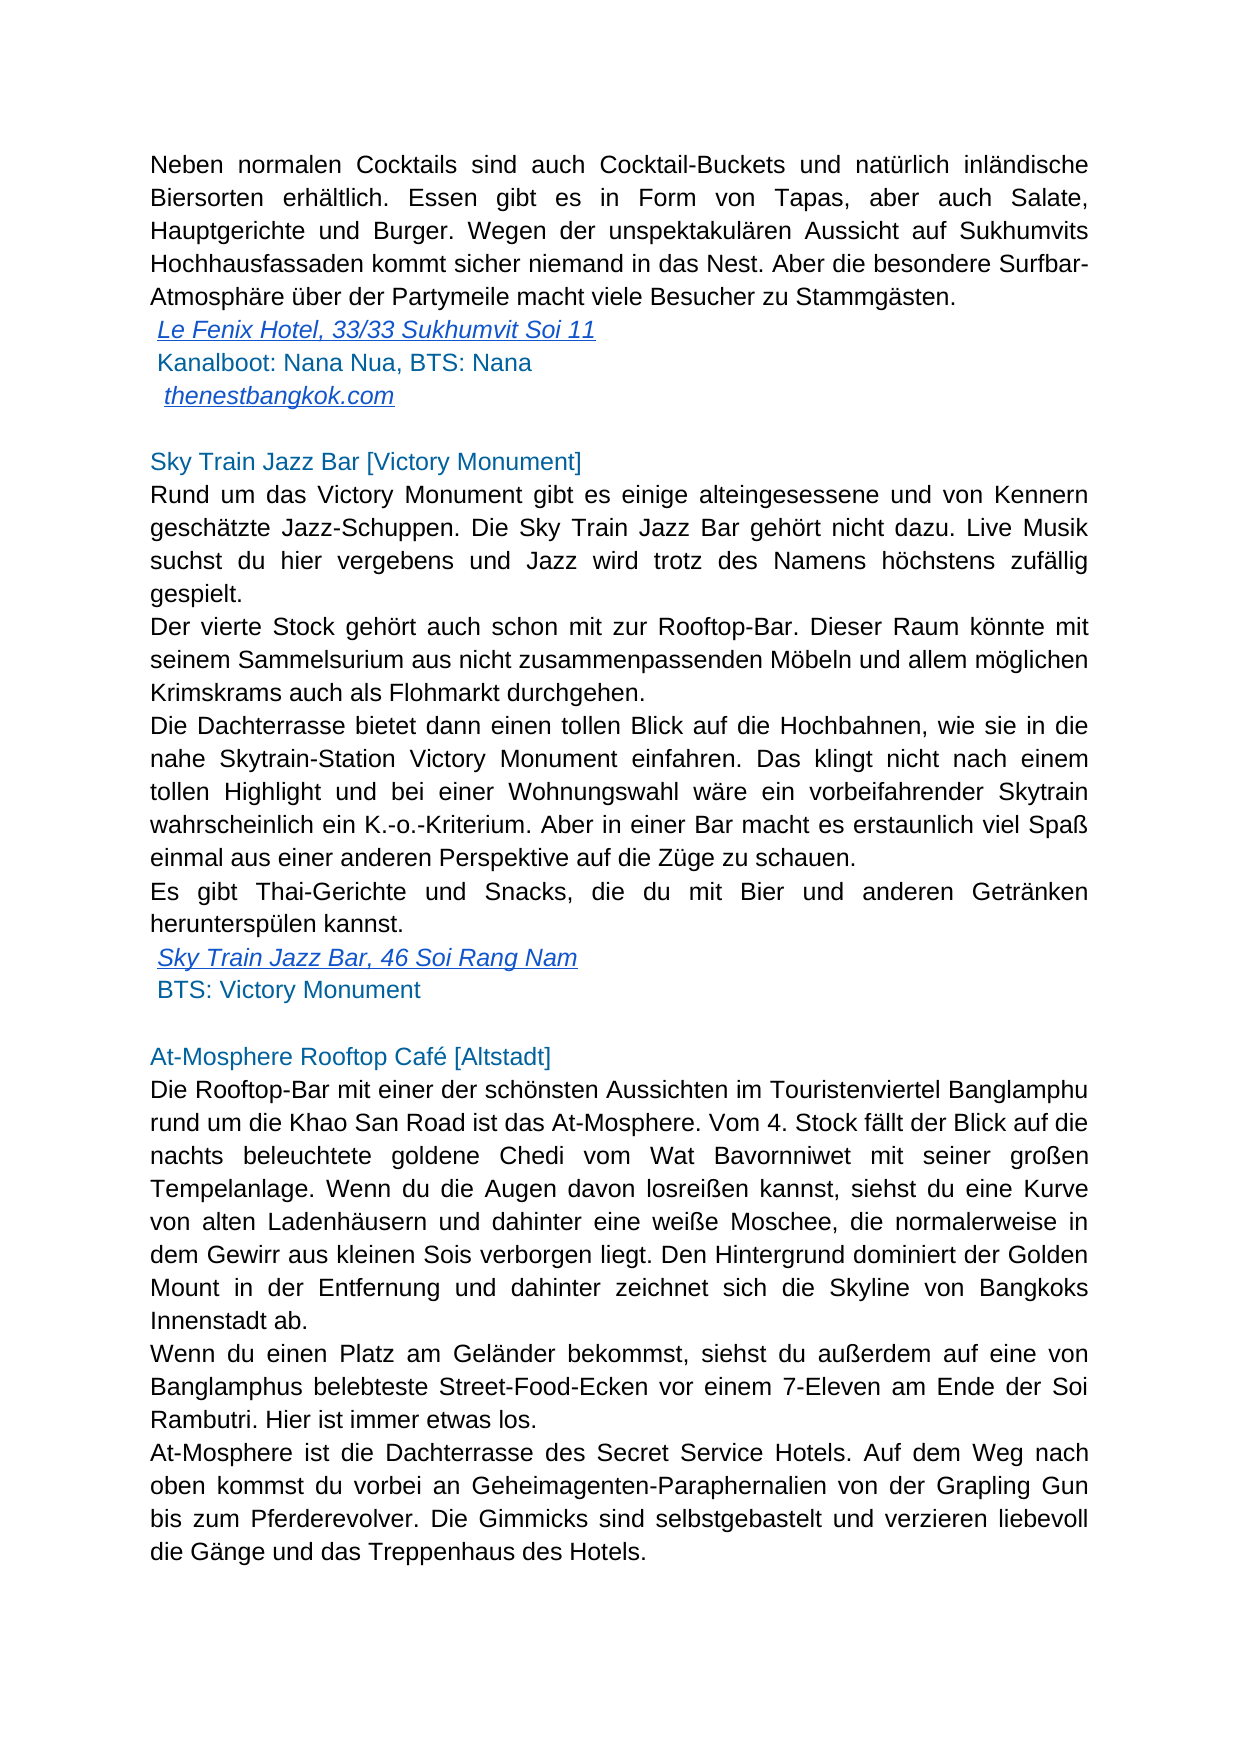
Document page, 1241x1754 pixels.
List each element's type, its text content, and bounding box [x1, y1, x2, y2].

text Die Rooftop-Bar mit einer der schönsten Aussichten im Touristenviertel Banglamphu rund um die Khao San Road ist das At-Mosphere. Vom 4. Stock fällt der Blick auf die nachts beleuchtete goldene Chedi vom Wat Bavornniwet mit seiner großen Tempelanlage. Wenn du die Augen davon losreißen kannst, siehst du eine Kurve von alten Ladenhäusern und dahinter eine weiße Moschee, die normalerweise in dem Gewirr aus kleinen Sois verborgen liegt. Den Hintergrund dominiert der Golden Mount in der Entfernung und dahinter zeichnet sich die Skyline von Bangkoks Innenstadt ab. [150, 1074, 1090, 1334]
text Es gibt Thai-Gerichte und Snacks, die du mit Bier und anderen Getränken herunterspülen kannst. [150, 876, 1090, 938]
text At-Mosphere ist die Dachterrasse des Secret Service Hotels. Auf dem Weg nach oben kommst du vorbei an Geheimagenten-Paraphernalien von der Grapling Gun bis zum Pferderevolver. Die Gimmicks sind selbstgebastelt und verzieren liebevoll die Gänge und das Treppenhaus des Hotels. [150, 1438, 1090, 1566]
text Sky Train Jazz Bar, 46 Soi Rang Nam [150, 942, 1090, 971]
text Kanalboot: Nana Nua, BTS: Nana [150, 348, 1090, 377]
text Wenn du einen Platz am Geländer bekommst, siehst du außerdem auf eine von Banglamphus belebteste Street-Food-Ecken vor einem 7-Eleven am Ende der Soi Rambutri. Hier ist immer etwas los. [150, 1339, 1090, 1433]
text Sky Train Jazz Bar [Victory Monument] [150, 447, 1090, 476]
text Rund um das Victory Monument gibt es einige alteingesessene und von Kennern geschätzte Jazz-Schuppen. Die Sky Train Jazz Bar gehört nicht dazu. Live Musik suchst du hier vergebens und Jazz wird trotz des Namens höchstens zufällig gespielt. [150, 480, 1090, 608]
text thenestbangkok.com [150, 381, 1090, 410]
text Der vierte Stock gehört auch schon mit zur Rooftop-Bar. Dieser Raum könnte mit seinem Sammelsurium aus nicht zusammenpassenden Möbeln und allem möglichen Krimskrams auch als Flohmarkt durchgehen. [150, 612, 1090, 707]
text Die Dachterrasse bietet dann einen tollen Blick auf die Hochbahnen, wie sie in die nahe Skytrain-Station Victory Monument einfahren. Das klingt nicht nach einem tollen Highlight und bei einer Wohnungswahl wäre ein vorbeifahrender Skytrain wahrscheinlich ein K.-o.-Kriterium. Aber in einer Bar macht es erstaunlich viel Spaß einmal aus einer anderen Perspektive auf die Züge zu schauen. [150, 711, 1090, 872]
text Le Fenix Hotel, 33/33 Sukhumvit Soi 11 [150, 315, 1090, 344]
text At-Mosphere Rooftop Café [Altstadt] [150, 1042, 1090, 1070]
text BTS: Victory Monument [150, 976, 1090, 1004]
text Neben normalen Cocktails sind auch Cocktail-Buckets und natürlich inländische Biersorten erhältlich. Essen gibt es in Form von Tapas, aber auch Salate, Hauptgerichte und Burger. Wegen der unspektakulären Aussicht auf Sukhumvits Hochhausfassaden kommt sicher niemand in das Nest. Aber die besondere Surfbar-Atmosphäre über der Partymeile macht viele Besucher zu Stammgästen. [150, 150, 1090, 311]
